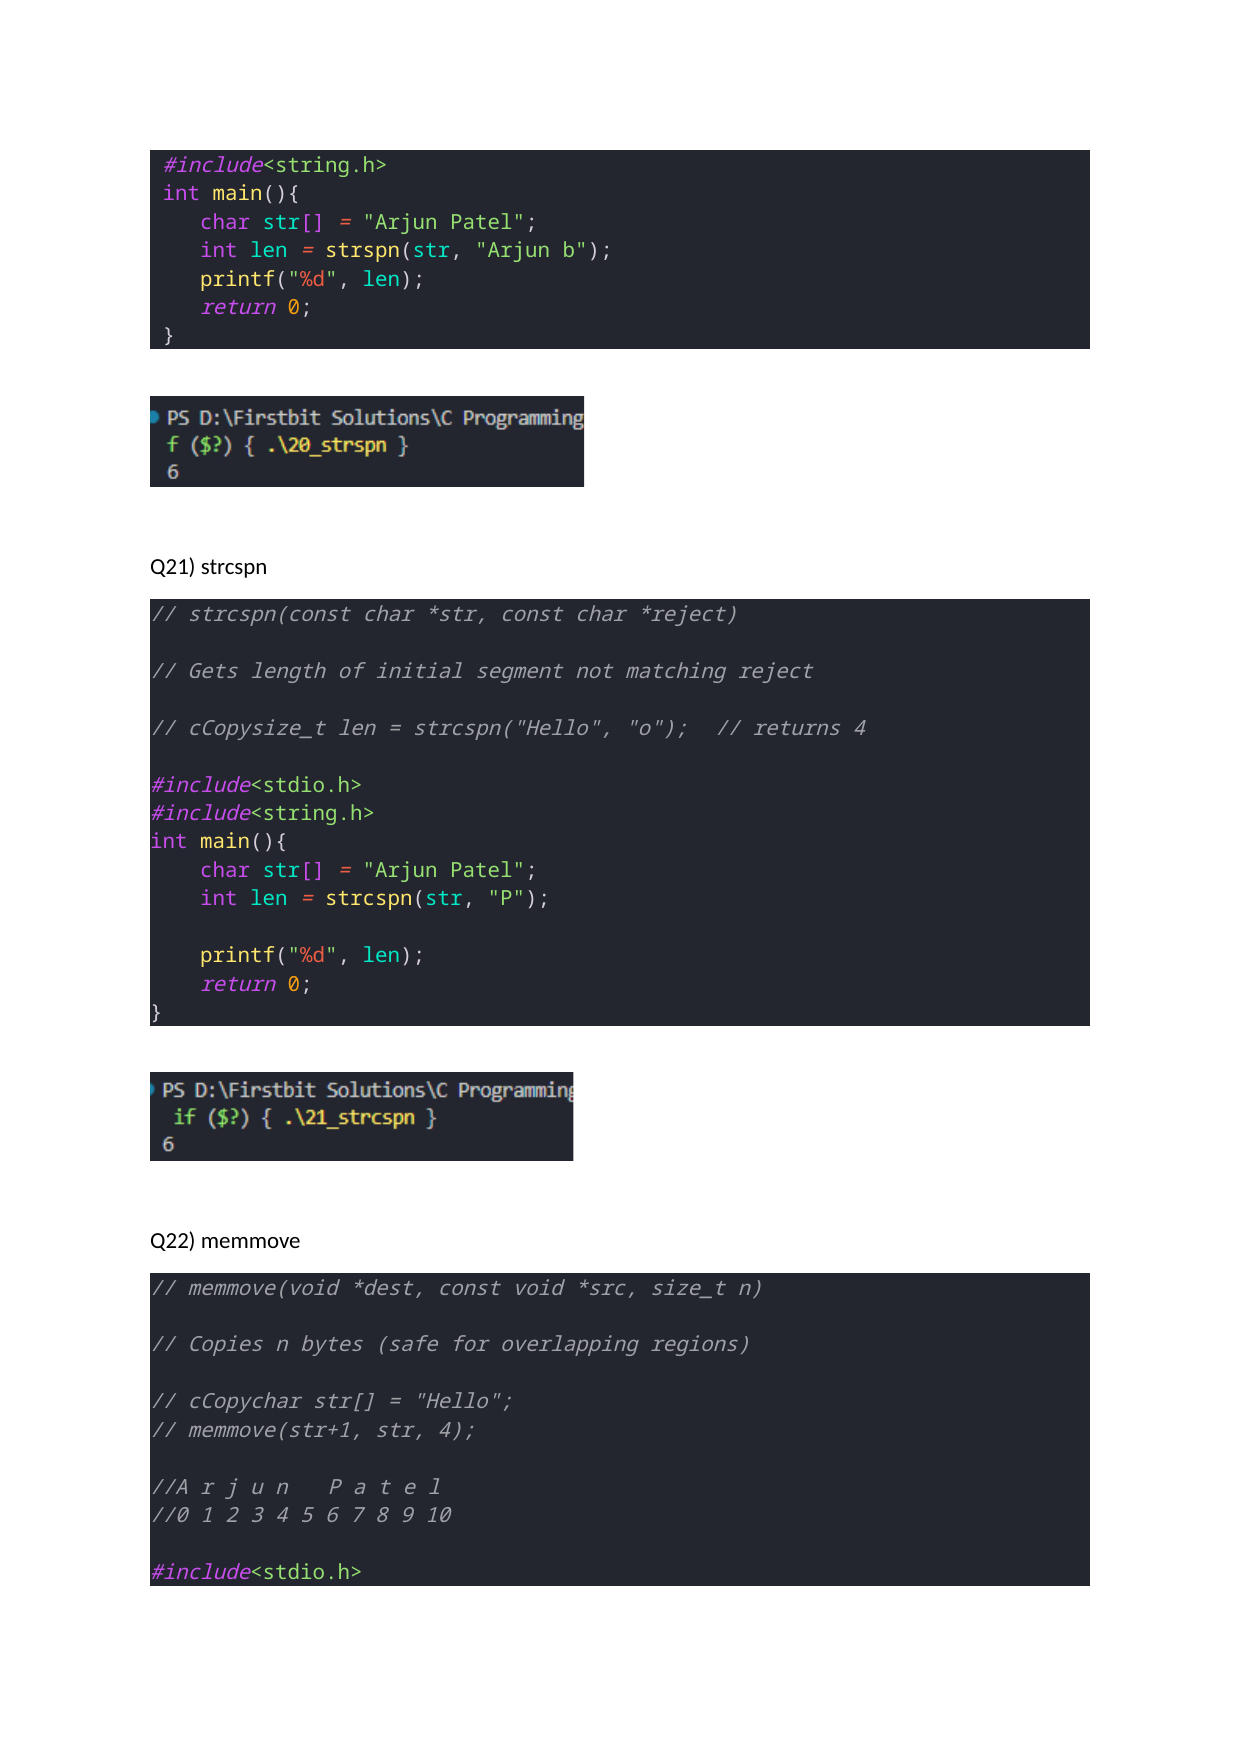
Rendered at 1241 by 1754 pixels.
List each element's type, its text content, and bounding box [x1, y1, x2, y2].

text #include<string.h> [150, 150, 1090, 178]
text // memmove(str+1, str, 4); [150, 1415, 1090, 1443]
text } [150, 321, 1090, 349]
text printf("%d", len); [150, 264, 1090, 292]
text // strcspn(const char *str, const char *reject) [150, 599, 1090, 628]
text #include<stdio.h> [150, 770, 1090, 798]
text Q22) memmove [150, 1226, 1090, 1254]
text return 0; [150, 969, 1090, 997]
text // memmove(void *dest, const void *src, size_t n) [150, 1273, 1090, 1301]
text } [150, 997, 1090, 1026]
text char str[] = "Arjun Patel"; [150, 855, 1090, 883]
text int main(){ [150, 827, 1090, 855]
text int len = strcspn(str, "P"); [150, 883, 1090, 912]
text #include<stdio.h> [150, 1557, 1090, 1586]
picture [150, 1072, 574, 1161]
text int main(){ [150, 178, 1090, 207]
text // Copies n bytes (safe for overlapping regions) [150, 1329, 1090, 1358]
text char str[] = "Arjun Patel"; [150, 207, 1090, 235]
text Q21) strcspn [150, 552, 1090, 580]
text int len = strspn(str, "Arjun b"); [150, 235, 1090, 264]
text // cCopysize_t len = strcspn("Hello", "o"); // returns 4 [150, 713, 1090, 741]
text printf("%d", len); [150, 940, 1090, 969]
text #include<string.h> [150, 798, 1090, 827]
text //0 1 2 3 4 5 6 7 8 9 10 [150, 1500, 1090, 1529]
text //A r j u n P a t e l [150, 1472, 1090, 1500]
text // cCopychar str[] = "Hello"; [150, 1386, 1090, 1415]
picture [150, 396, 585, 487]
text return 0; [150, 292, 1090, 321]
text // Gets length of initial segment not matching reject [150, 656, 1090, 684]
